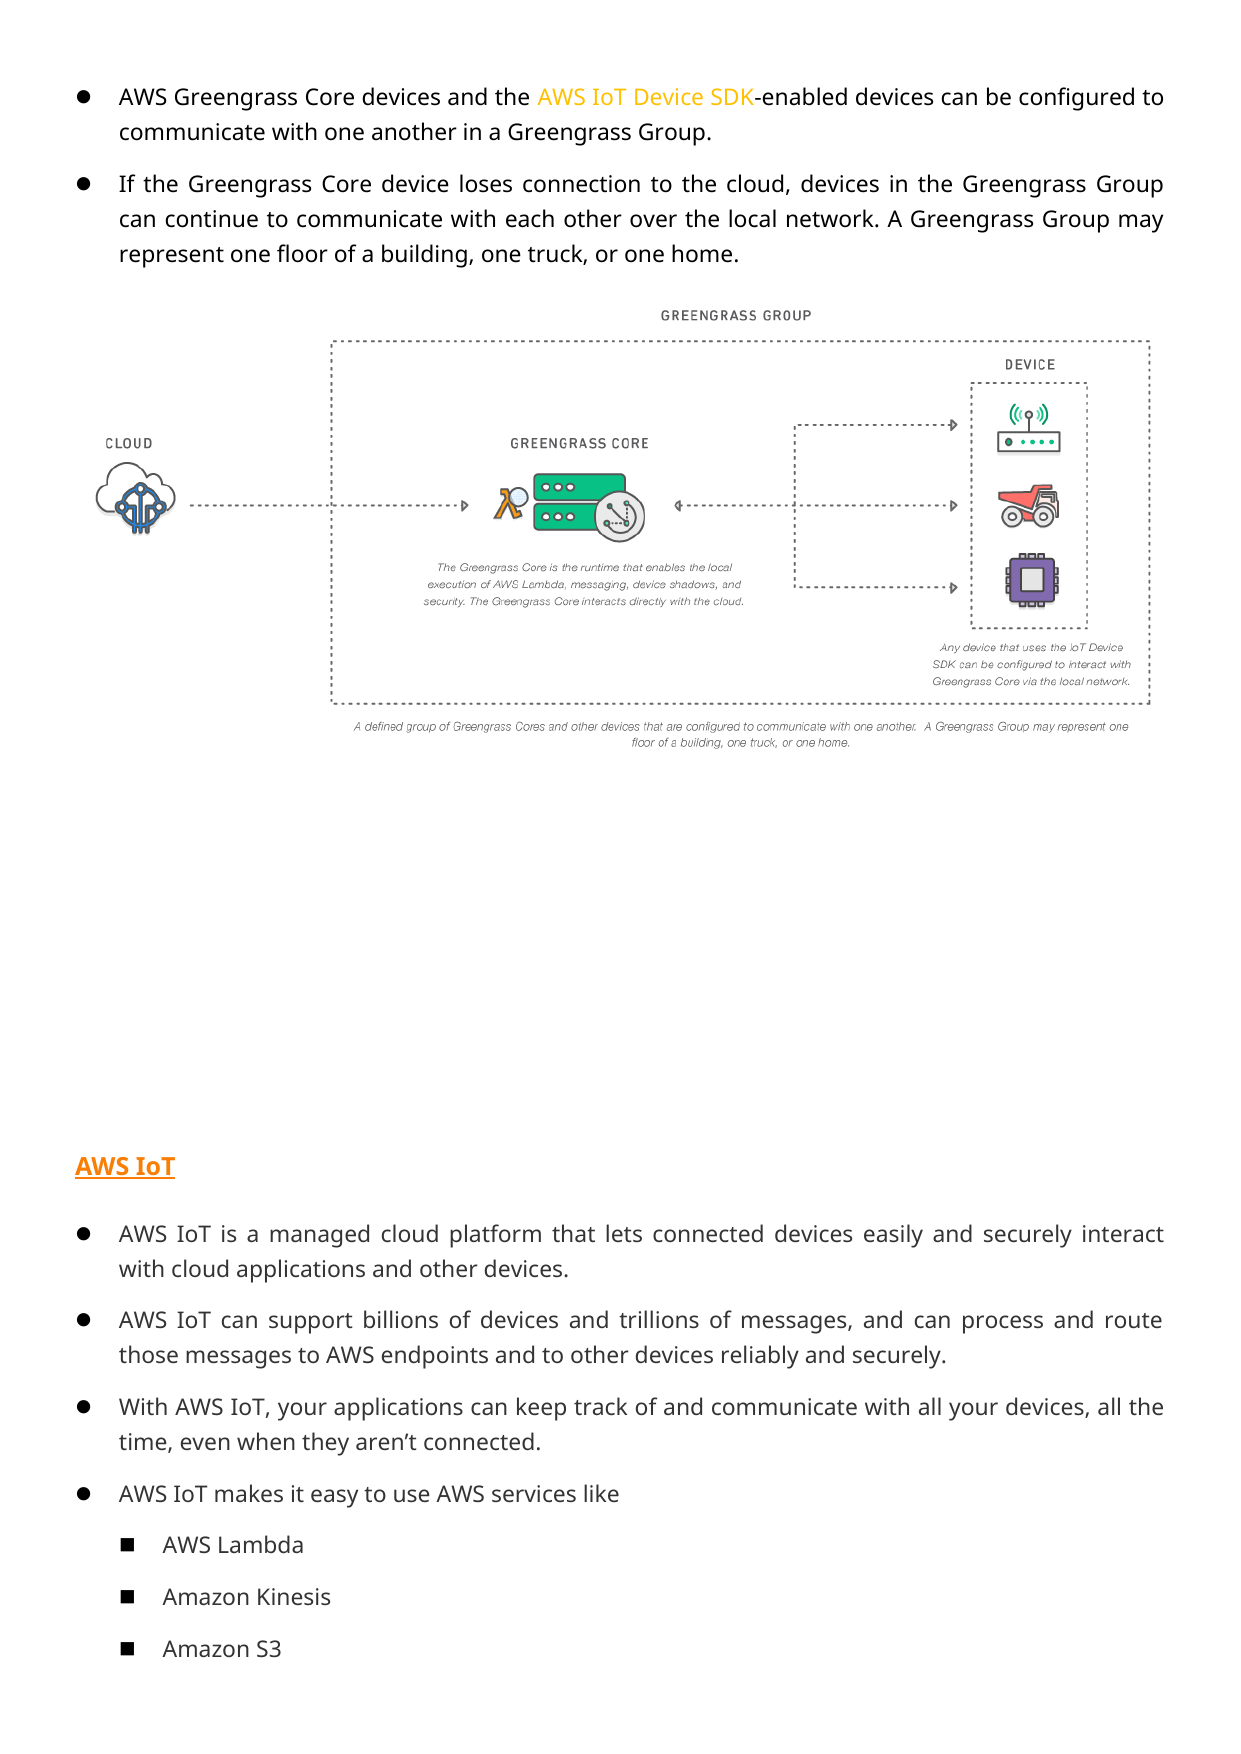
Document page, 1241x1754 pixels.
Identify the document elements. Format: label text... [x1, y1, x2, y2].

text AWS IoT [75, 1133, 1165, 1198]
list With AWS IoT, your applications can keep track of and communicate with all your devices, all the time, even when they aren’t connected. [75, 1391, 1165, 1458]
list Amazon Kinesis [119, 1581, 1165, 1613]
list AWS IoT makes it easy to use AWS services like [75, 1477, 1165, 1510]
list Amazon S3 [119, 1632, 1165, 1665]
list AWS IoT can support billions of devices and trillions of messages, and can process and route those messages to AWS endpoints and to other devices reliably and securely. [75, 1304, 1165, 1371]
list AWS IoT is a managed cloud platform that lets connected devices easily and securely interact with cloud applications and other devices. [75, 1217, 1165, 1285]
list If the Greengrass Core device loses connection to the cloud, devices in the Greengrass Group can continue to communicate with each other over the local network. A Greengrass Group may represent one floor of a building, one truck, or one home. [75, 167, 1165, 270]
picture [75, 289, 1166, 765]
list AWS Lambda [119, 1529, 1165, 1561]
list AWS Greengrass Core devices and the AWS IoT Device SDK-enabled devices can be configured to communicate with one another in a Greengrass Group. [75, 81, 1165, 148]
